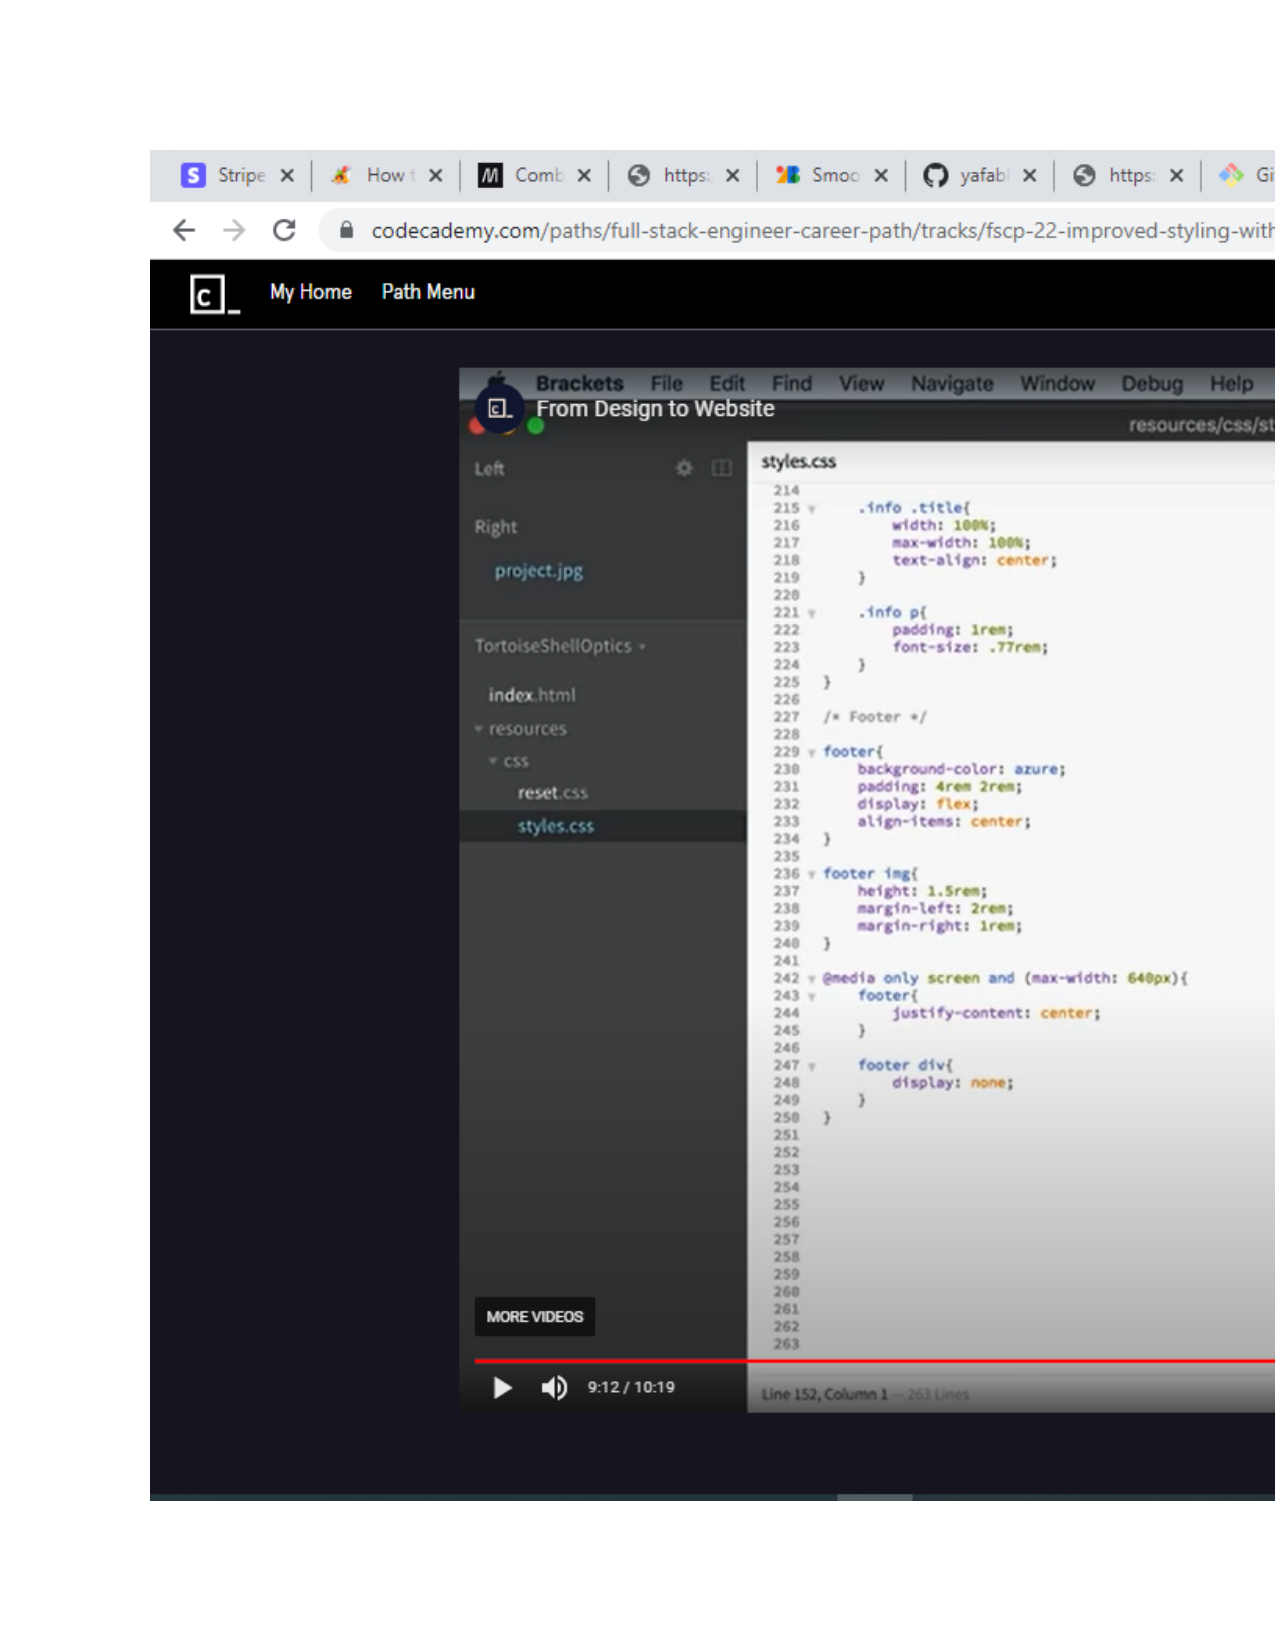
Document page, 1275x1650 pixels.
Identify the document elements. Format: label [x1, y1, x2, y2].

picture [150, 150, 1275, 1501]
